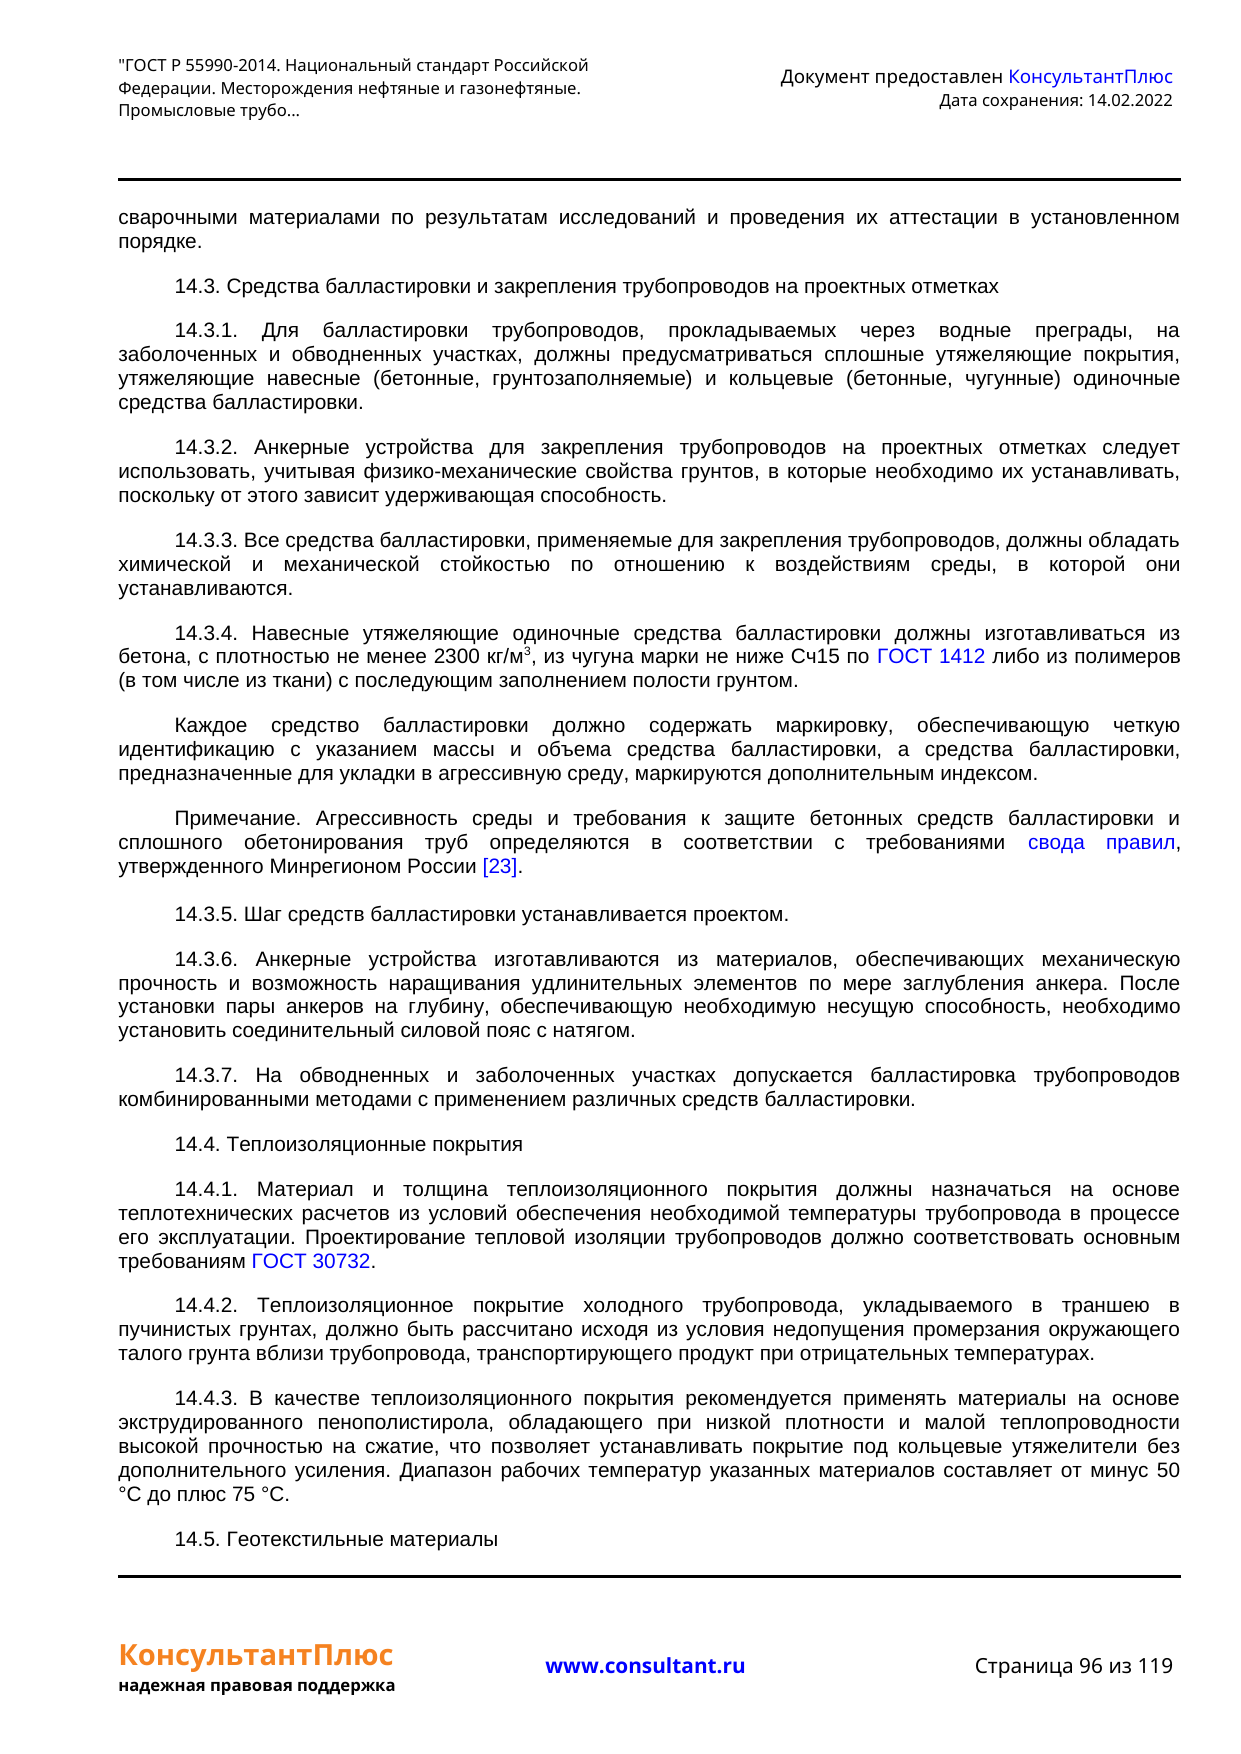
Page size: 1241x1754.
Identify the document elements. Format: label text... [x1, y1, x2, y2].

text 14.4.3. В качестве теплоизоляционного покрытия рекомендуется применять материалы на основе экструдированного пенополистирола, обладающего при низкой плотности и малой теплопроводности высокой прочностью на сжатие, что позволяет устанавливать покрытие под кольцевые утяжелители без дополнительного усиления. Диапазон рабочих температур указанных материалов составляет от минус 50 °C до плюс 75 °C. [118, 1386, 1181, 1506]
text 14.3.1. Для балластировки трубопроводов, прокладываемых через водные преграды, на заболоченных и обводненных участках, должны предусматриваться сплошные утяжеляющие покрытия, утяжеляющие навесные (бетонные, грунтозаполняемые) и кольцевые (бетонные, чугунные) одиночные средства балластировки. [118, 318, 1181, 414]
text Примечание. Агрессивность среды и требования к защите бетонных средств балластировки и сплошного обетонирования труб определяются в соответствии с требованиями свода правил, утвержденного Минрегионом России [23]. [118, 806, 1181, 878]
list 14.3. Средства балластировки и закрепления трубопроводов на проектных отметках [118, 273, 1181, 297]
text 14.3.6. Анкерные устройства изготавливаются из материалов, обеспечивающих механическую прочность и возможность наращивания удлинительных элементов по мере заглубления анкера. После установки пары анкеров на глубину, обеспечивающую необходимую несущую способность, необходимо установить соединительный силовой пояс с натягом. [118, 946, 1181, 1042]
text 14.3.2. Анкерные устройства для закрепления трубопроводов на проектных отметках следует использовать, учитывая физико-механические свойства грунтов, в которые необходимо их устанавливать, поскольку от этого зависит удерживающая способность. [118, 435, 1181, 507]
text 14.3.5. Шаг средств балластировки устанавливается проектом. [118, 902, 1181, 926]
text 14.4.2. Теплоизоляционное покрытие холодного трубопровода, укладываемого в траншею в пучинистых грунтах, должно быть рассчитано исходя из условия недопущения промерзания окружающего талого грунта вблизи трубопровода, транспортирующего продукт при отрицательных температурах. [118, 1293, 1181, 1365]
text 14.3.4. Навесные утяжеляющие одиночные средства балластировки должны изготавливаться из бетона, с плотностью не менее 2300 кг/м3, из чугуна марки не ниже Сч15 по ГОСТ 1412 либо из полимеров (в том числе из ткани) с последующим заполнением полости грунтом. [118, 620, 1181, 692]
text Каждое средство балластировки должно содержать маркировку, обеспечивающую четкую идентификацию с указанием массы и объема средства балластировки, а средства балластировки, предназначенные для укладки в агрессивную среду, маркируются дополнительным индексом. [118, 713, 1181, 785]
text 14.3.7. На обводненных и заболоченных участках допускается балластировка трубопроводов комбинированными методами с применением различных средств балластировки. [118, 1063, 1181, 1111]
list 14.5. Геотекстильные материалы [118, 1527, 1181, 1551]
text 14.3.3. Все средства балластировки, применяемые для закрепления трубопроводов, должны обладать химической и механической стойкостью по отношению к воздействиям среды, в которой они устанавливаются. [118, 528, 1181, 599]
text 14.4.1. Материал и толщина теплоизоляционного покрытия должны назначаться на основе теплотехнических расчетов из условий обеспечения необходимой температуры трубопровода в процессе его эксплуатации. Проектирование тепловой изоляции трубопроводов должно соответствовать основным требованиям ГОСТ 30732. [118, 1177, 1181, 1272]
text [118, 205, 1181, 253]
list 14.4. Теплоизоляционные покрытия [118, 1132, 1181, 1156]
